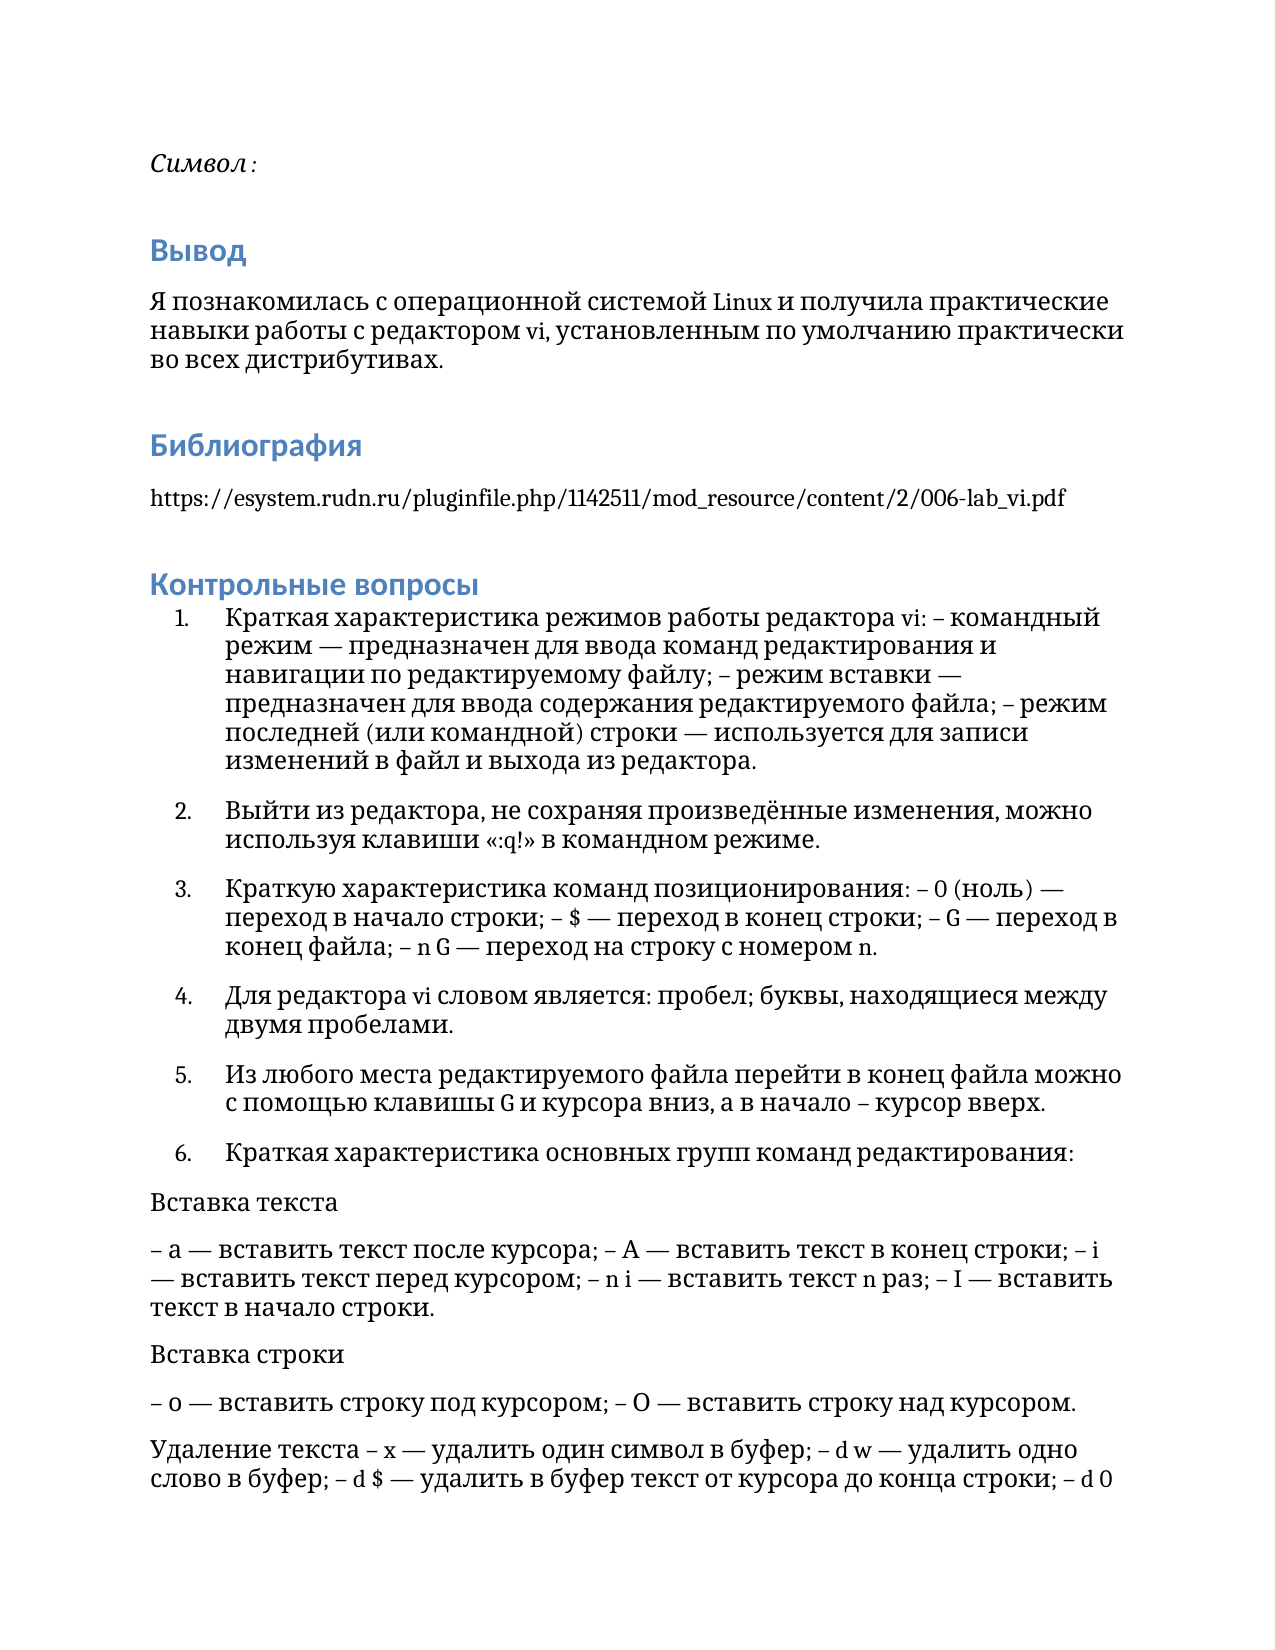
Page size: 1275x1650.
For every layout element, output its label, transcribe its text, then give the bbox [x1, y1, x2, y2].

text – о — вставить строку под курсором; – О — вставить строку над курсором. [150, 1388, 1125, 1417]
list Из любого места редактируемого файла перейти в конец файла можно с помощью клавишы G и курсора вниз, а в начало – курсор вверх. [175, 1061, 1125, 1118]
list Для редактора vi словом является: пробел; буквы, находящиеся между двумя пробелами. [175, 982, 1125, 1040]
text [150, 1436, 1125, 1493]
list Выйти из редактора, не сохраняя произведённые изменения, можно используя клавиши «:q!» в командном режиме. [175, 797, 1125, 854]
text Я познакомилась с операционной системой Linux и получила практические навыки работы с редактором vi, установленным по умолчанию практически во всех дистрибутивах. [150, 288, 1125, 374]
subtitle Библиография [150, 424, 1125, 465]
text – а — вставить текст после курсора; – А — вставить текст в конец строки; – i — вставить текст перед курсором; – n i — вставить текст n раз; – I — вставить текст в начало строки. [150, 1236, 1125, 1322]
list Краткую характеристика команд позиционирования: – 0 (ноль) — переход в начало строки; – $ — переход в конец строки; – G — переход в конец файла; – n G — переход на строку с номером n. [175, 875, 1125, 961]
subtitle Контрольные вопросы [150, 563, 1125, 603]
text https://esystem.rudn.ru/pluginfile.php/1142511/mod_resource/content/2/006-lab_vi.pdf [150, 484, 1125, 513]
subtitle Вывод [150, 229, 1125, 269]
text Вставка текста [150, 1188, 1125, 1217]
text Вставка строки [150, 1341, 1125, 1370]
text Символ : [150, 150, 1125, 179]
list Краткая характеристика основных групп команд редактирования: [175, 1139, 1125, 1168]
list Краткая характеристика режимов работы редактора vi: – командный режим — предназначен для ввода команд редактирования и навигации по редактируемому файлу; – режим вставки — предназначен для ввода содержания редактируемого файла; – режим последней (или командной) строки — используется для записи изменений в файл и выхода из редактора. [175, 603, 1125, 776]
